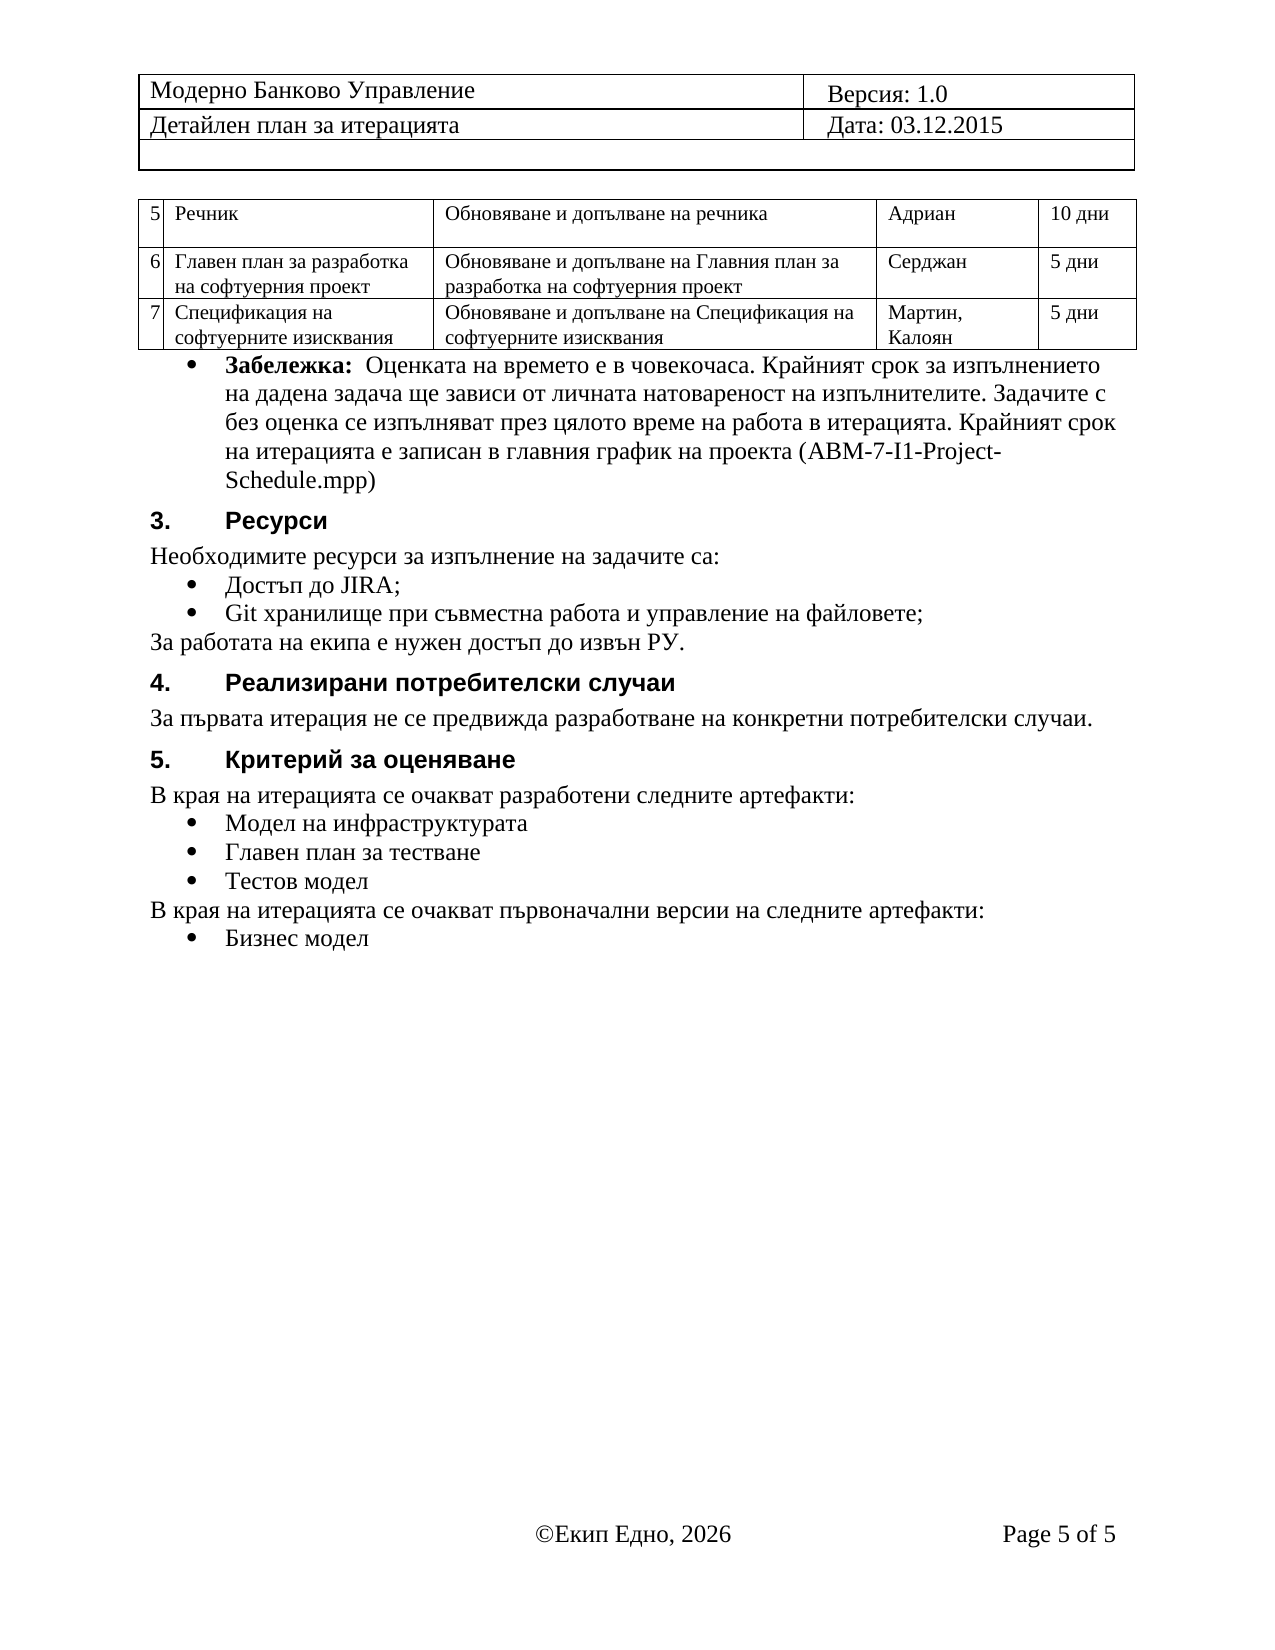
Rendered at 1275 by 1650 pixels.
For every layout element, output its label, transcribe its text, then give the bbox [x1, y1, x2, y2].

table_cell Главен план за разработка на софтуерния проект [164, 248, 433, 298]
list Забележка: Оценката на времето е в човекочаса. Крайният срок за изпълнението на дадена задача ще зависи от личната натовареност на изпълнителите. Задачите с без оценка се изпълняват през цялото време на работа в итерацията. Крайният срок на итерацията е записан в главния график на проекта (ABM-7-I1-Project-Schedule.mpp) [187, 350, 1125, 493]
table_cell Мартин, Калоян [877, 299, 1038, 349]
subtitle Критерий за оценяване [150, 745, 1125, 773]
table_cell 10 дни [1039, 200, 1136, 247]
table_cell 6 [139, 248, 163, 298]
text В края на итерацията се очакват разработени следните артефакти: [150, 780, 1125, 808]
table_cell Обновяване и допълване на речника [434, 200, 876, 247]
table_cell Речник [164, 200, 433, 247]
text За първата итерация не се предвижда разработване на конкретни потребителски случаи. [150, 703, 1125, 732]
text В края на итерацията се очакват първоначални версии на следните артефакти: [150, 895, 1125, 923]
list Достъп до JIRA; [187, 570, 1125, 598]
list Главен план за тестване [187, 837, 1125, 866]
text Необходимите ресурси за изпълнение на задачите са: [150, 541, 1125, 570]
subtitle Реализирани потребителски случаи [150, 668, 1125, 697]
table_cell Спецификация на софтуерните изисквания [164, 299, 433, 349]
list Бизнес модел [187, 923, 1125, 952]
table_cell 5 [139, 200, 163, 247]
table_cell Адриан [877, 200, 1038, 247]
table_cell Обновяване и допълване на Главния план за разработка на софтуерния проект [434, 248, 876, 298]
list Git хранилище при съвместна работа и управление на файловете; [187, 598, 1125, 627]
subtitle Ресурси [150, 506, 1125, 535]
text За работата на екипа е нужен достъп до извън РУ. [150, 627, 1125, 656]
table_cell 7 [139, 299, 163, 349]
table_cell 5 дни [1039, 299, 1136, 349]
list Тестов модел [187, 866, 1125, 895]
list Модел на инфраструктурата [187, 808, 1125, 837]
table_cell 5 дни [1039, 248, 1136, 298]
table_cell Серджан [877, 248, 1038, 298]
table_cell Обновяване и допълване на Спецификация на софтуерните изисквания [434, 299, 876, 349]
